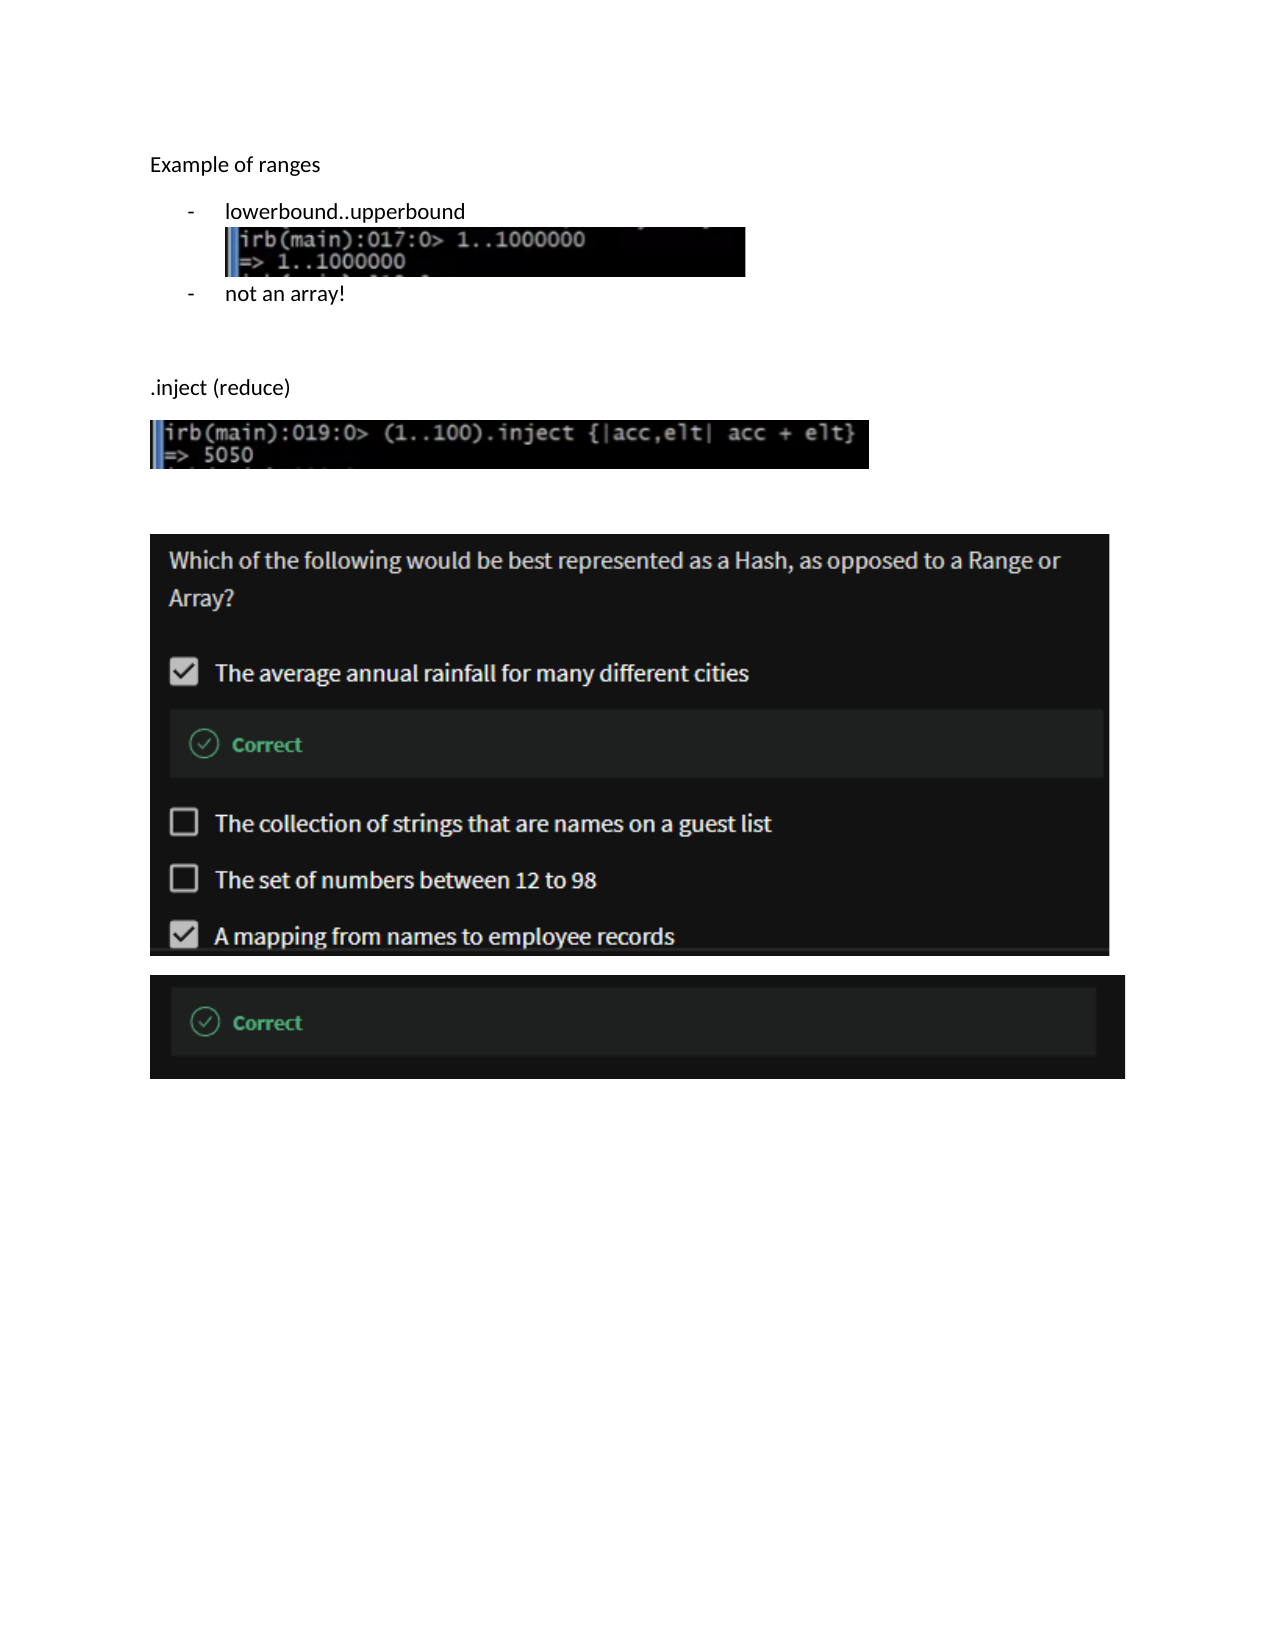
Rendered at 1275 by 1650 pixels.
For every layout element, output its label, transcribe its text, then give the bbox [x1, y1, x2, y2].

picture [150, 534, 1110, 956]
text Example of ranges [150, 150, 1125, 178]
picture [225, 227, 746, 277]
picture [150, 420, 869, 469]
list not an array! [187, 279, 1125, 307]
picture [150, 975, 1125, 1079]
text .inject (reduce) [150, 373, 1125, 401]
list lowerbound..upperbound [187, 197, 1125, 225]
